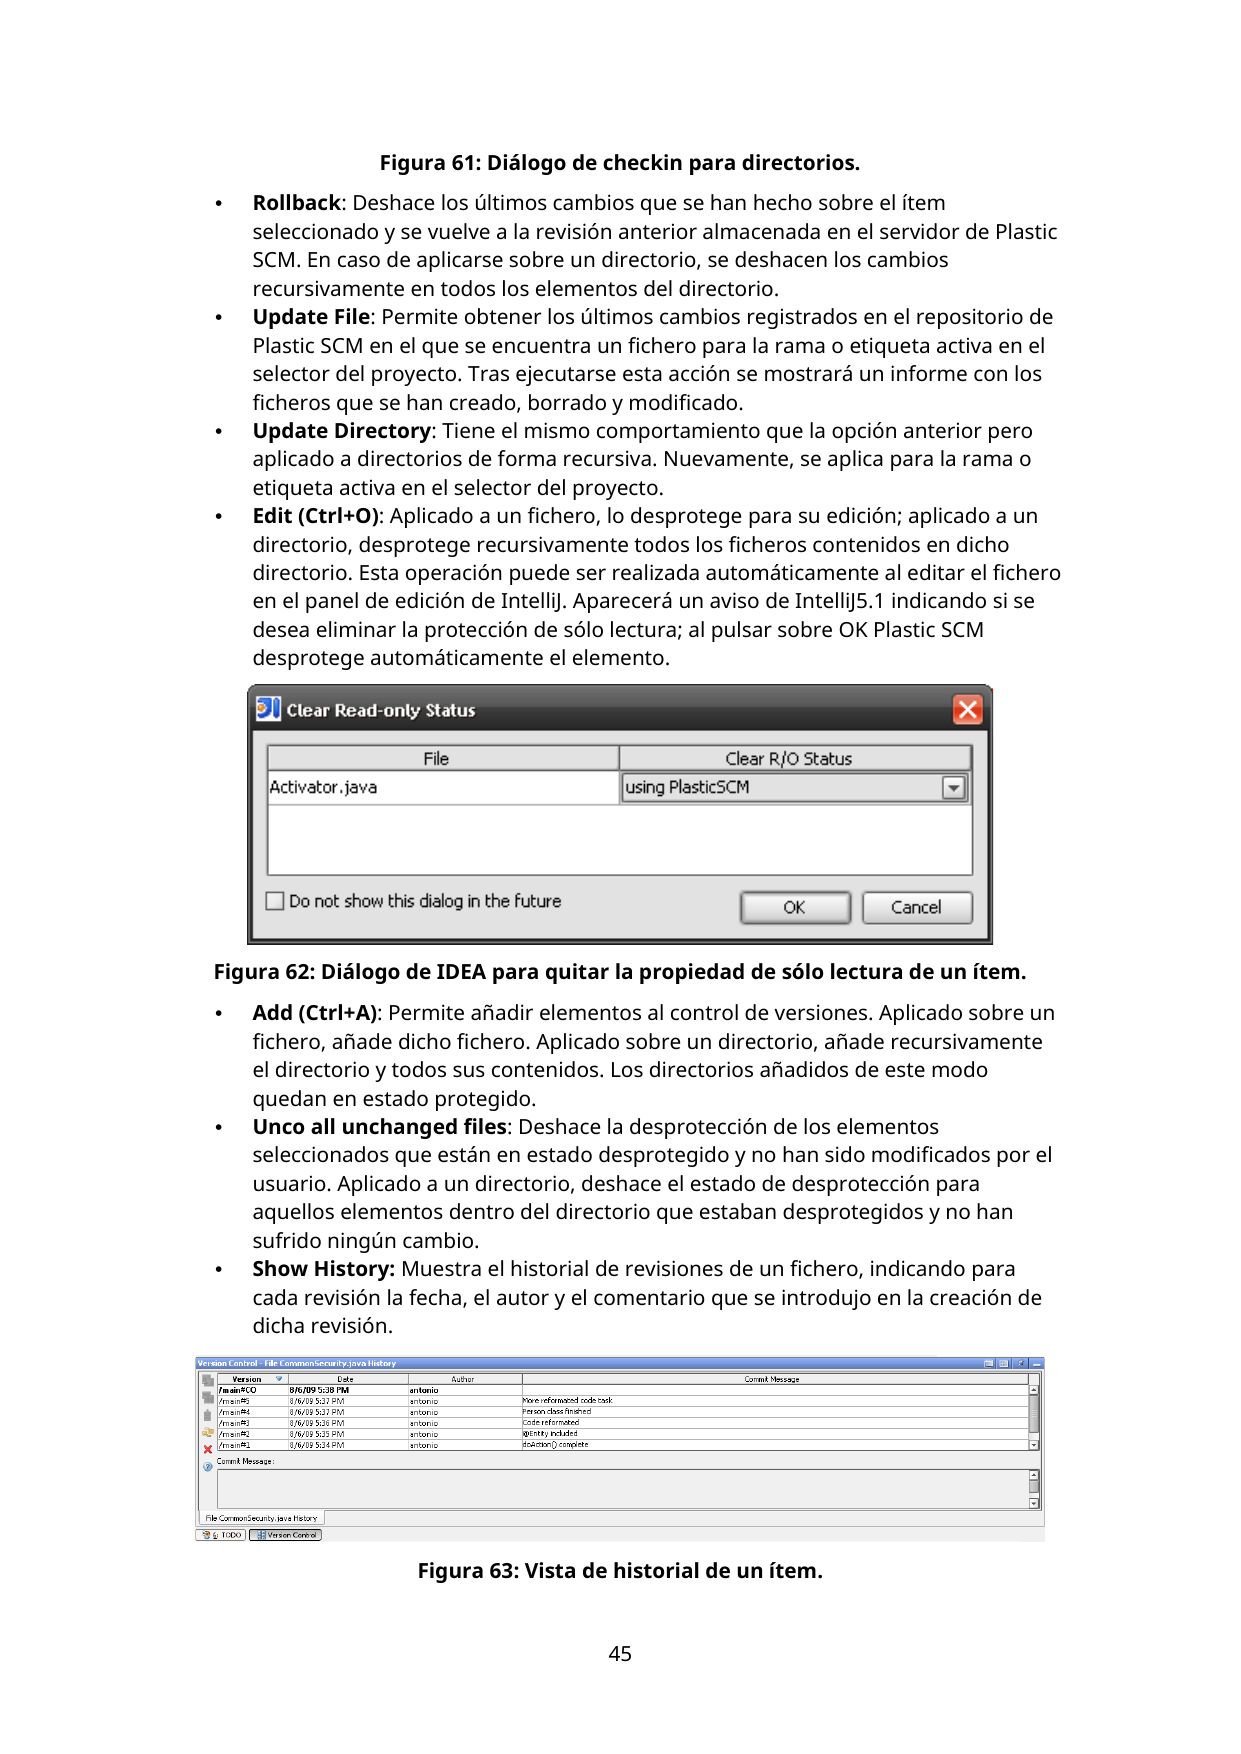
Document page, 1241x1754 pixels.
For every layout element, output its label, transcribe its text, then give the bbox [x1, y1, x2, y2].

picture [247, 684, 994, 945]
text Figura 62: Diálogo de IDEA para quitar la propiedad de sólo lectura de un ítem. [177, 957, 1063, 986]
text Figura 61: Diálogo de checkin para directorios. [177, 148, 1063, 176]
list Update Directory: Tiene el mismo comportamiento que la opción anterior pero aplicado a directorios de forma recursiva. Nuevamente, se aplica para la rama o etiqueta activa en el selector del proyecto. [215, 416, 1063, 501]
list Update File: Permite obtener los últimos cambios registrados en el repositorio de Plastic SCM en el que se encuentra un fichero para la rama o etiqueta activa en el selector del proyecto. Tras ejecutarse esta acción se mostrará un informe con los ficheros que se han creado, borrado y modificado. [215, 302, 1063, 416]
list Rollback: Deshace los últimos cambios que se han hecho sobre el ítem seleccionado y se vuelve a la revisión anterior almacenada en el servidor de Plastic SCM. En caso de aplicarse sobre un directorio, se deshacen los cambios recursivamente en todos los elementos del directorio. [215, 188, 1063, 302]
list Edit (Ctrl+O): Aplicado a un fichero, lo desprotege para su edición; aplicado a un directorio, desprotege recursivamente todos los ficheros contenidos en dicho directorio. Esta operación puede ser realizada automáticamente al editar el fichero en el panel de edición de IntelliJ. Aparecerá un aviso de IntelliJ5.1 indicando si se desea eliminar la protección de sólo lectura; al pulsar sobre OK Plastic SCM desprotege automáticamente el elemento. [215, 501, 1063, 672]
list Show History: Muestra el historial de revisiones de un fichero, indicando para cada revisión la fecha, el autor y el comentario que se introdujo en la creación de dicha revisión. [215, 1254, 1063, 1340]
picture [191, 1352, 1049, 1544]
list Add (Ctrl+A): Permite añadir elementos al control de versiones. Aplicado sobre un fichero, añade dicho fichero. Aplicado sobre un directorio, añade recursivamente el directorio y todos sus contenidos. Los directorios añadidos de este modo quedan en estado protegido. [215, 998, 1063, 1112]
text Figura 63: Vista de historial de un ítem. [177, 1556, 1063, 1584]
list Unco all unchanged files: Deshace la desprotección de los elementos seleccionados que están en estado desprotegido y no han sido modificados por el usuario. Aplicado a un directorio, deshace el estado de desprotección para aquellos elementos dentro del directorio que estaban desprotegidos y no han sufrido ningún cambio. [215, 1112, 1063, 1254]
